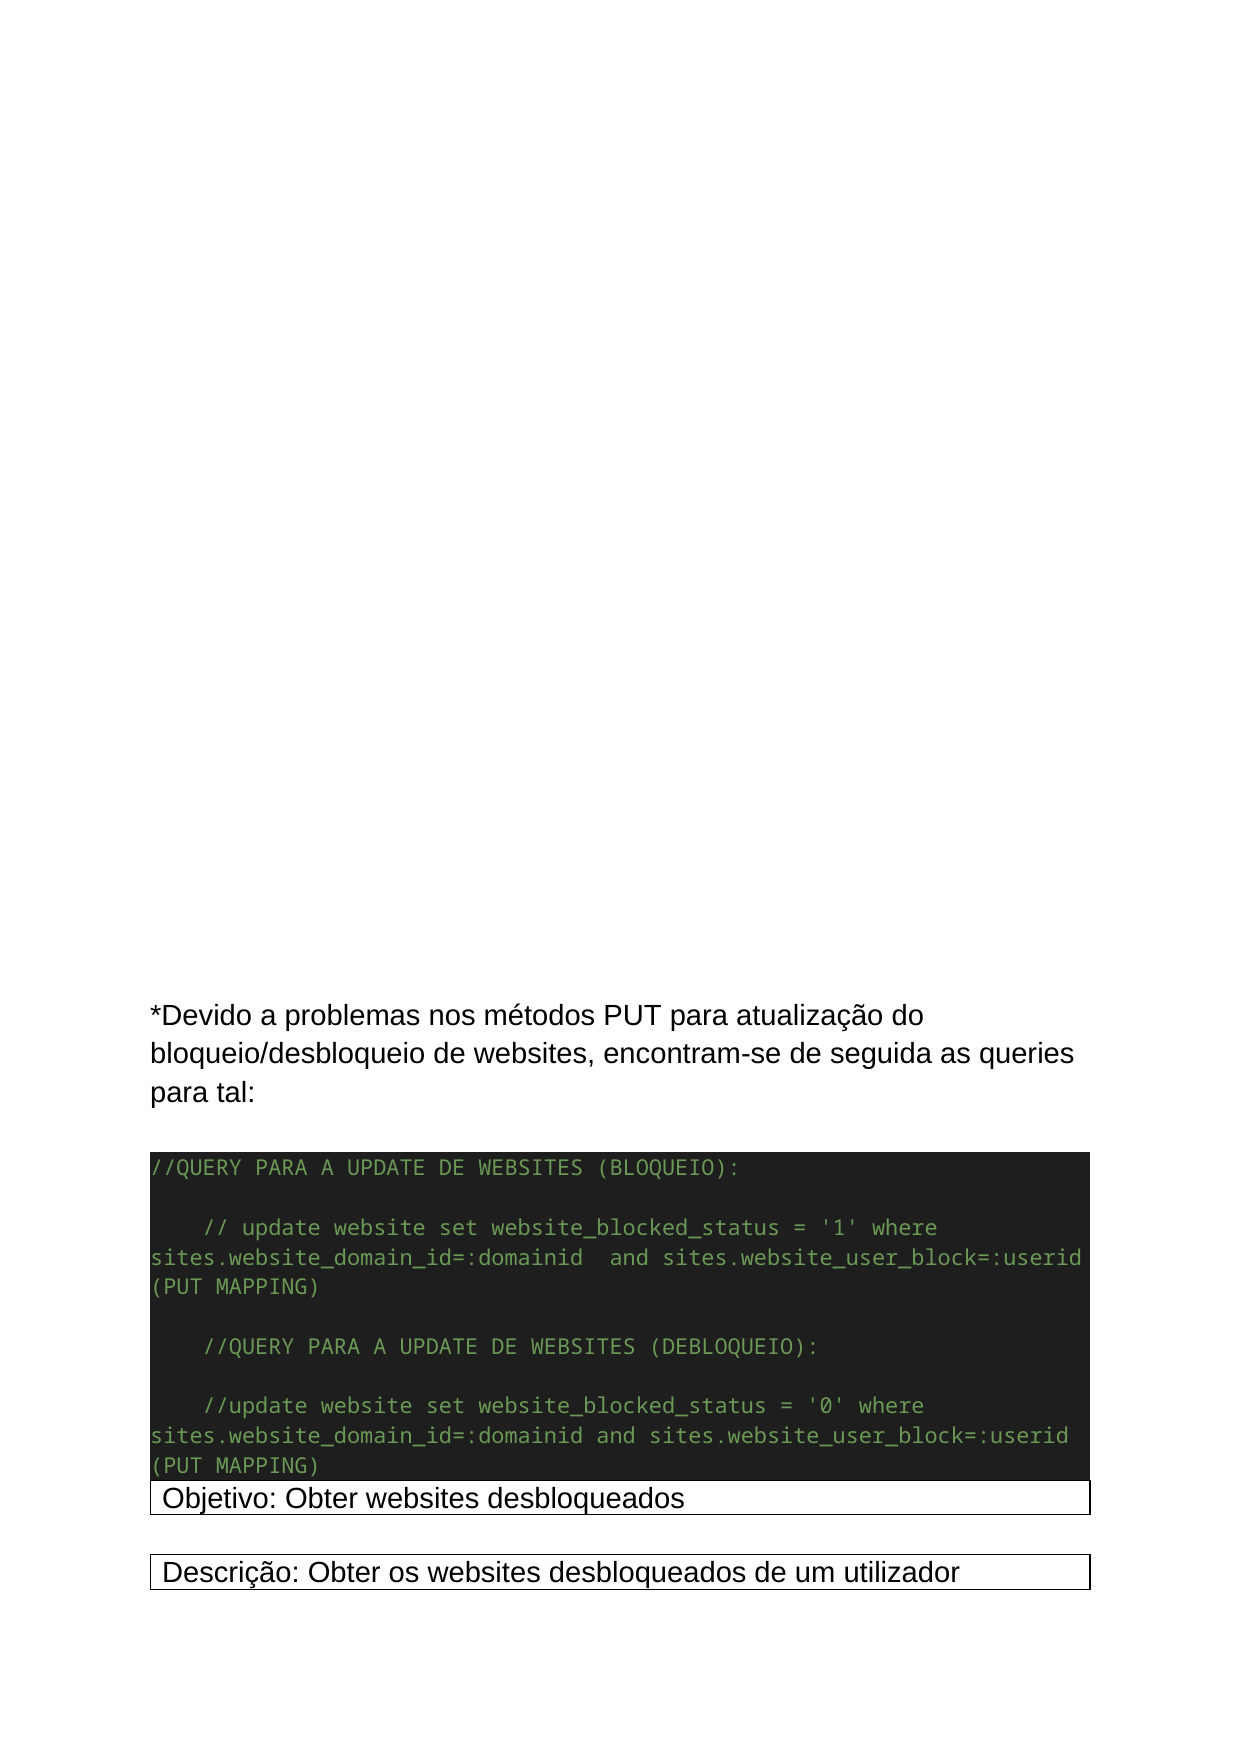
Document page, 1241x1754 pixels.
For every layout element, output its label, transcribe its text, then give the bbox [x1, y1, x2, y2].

text *Devido a problemas nos métodos PUT para atualização do bloqueio/desbloqueio de websites, encontram-se de seguida as queries para tal: [150, 998, 1090, 1108]
table_header Objetivo: Obter websites desbloqueados [151, 1481, 1089, 1514]
table_header Descrição: Obter os websites desbloqueados de um utilizador [151, 1555, 1089, 1588]
text //QUERY PARA A UPDATE DE WEBSITES (BLOQUEIO): [150, 1152, 1090, 1182]
text //update website set website_blocked_status = '0' where sites.website_domain_id=:domainid and sites.website_user_block=:userid (PUT MAPPING) [150, 1390, 1090, 1480]
text //QUERY PARA A UPDATE DE WEBSITES (DEBLOQUEIO): [150, 1331, 1090, 1361]
text // update website set website_blocked_status = '1' where sites.website_domain_id=:domainid and sites.website_user_block=:userid (PUT MAPPING) [150, 1212, 1090, 1301]
